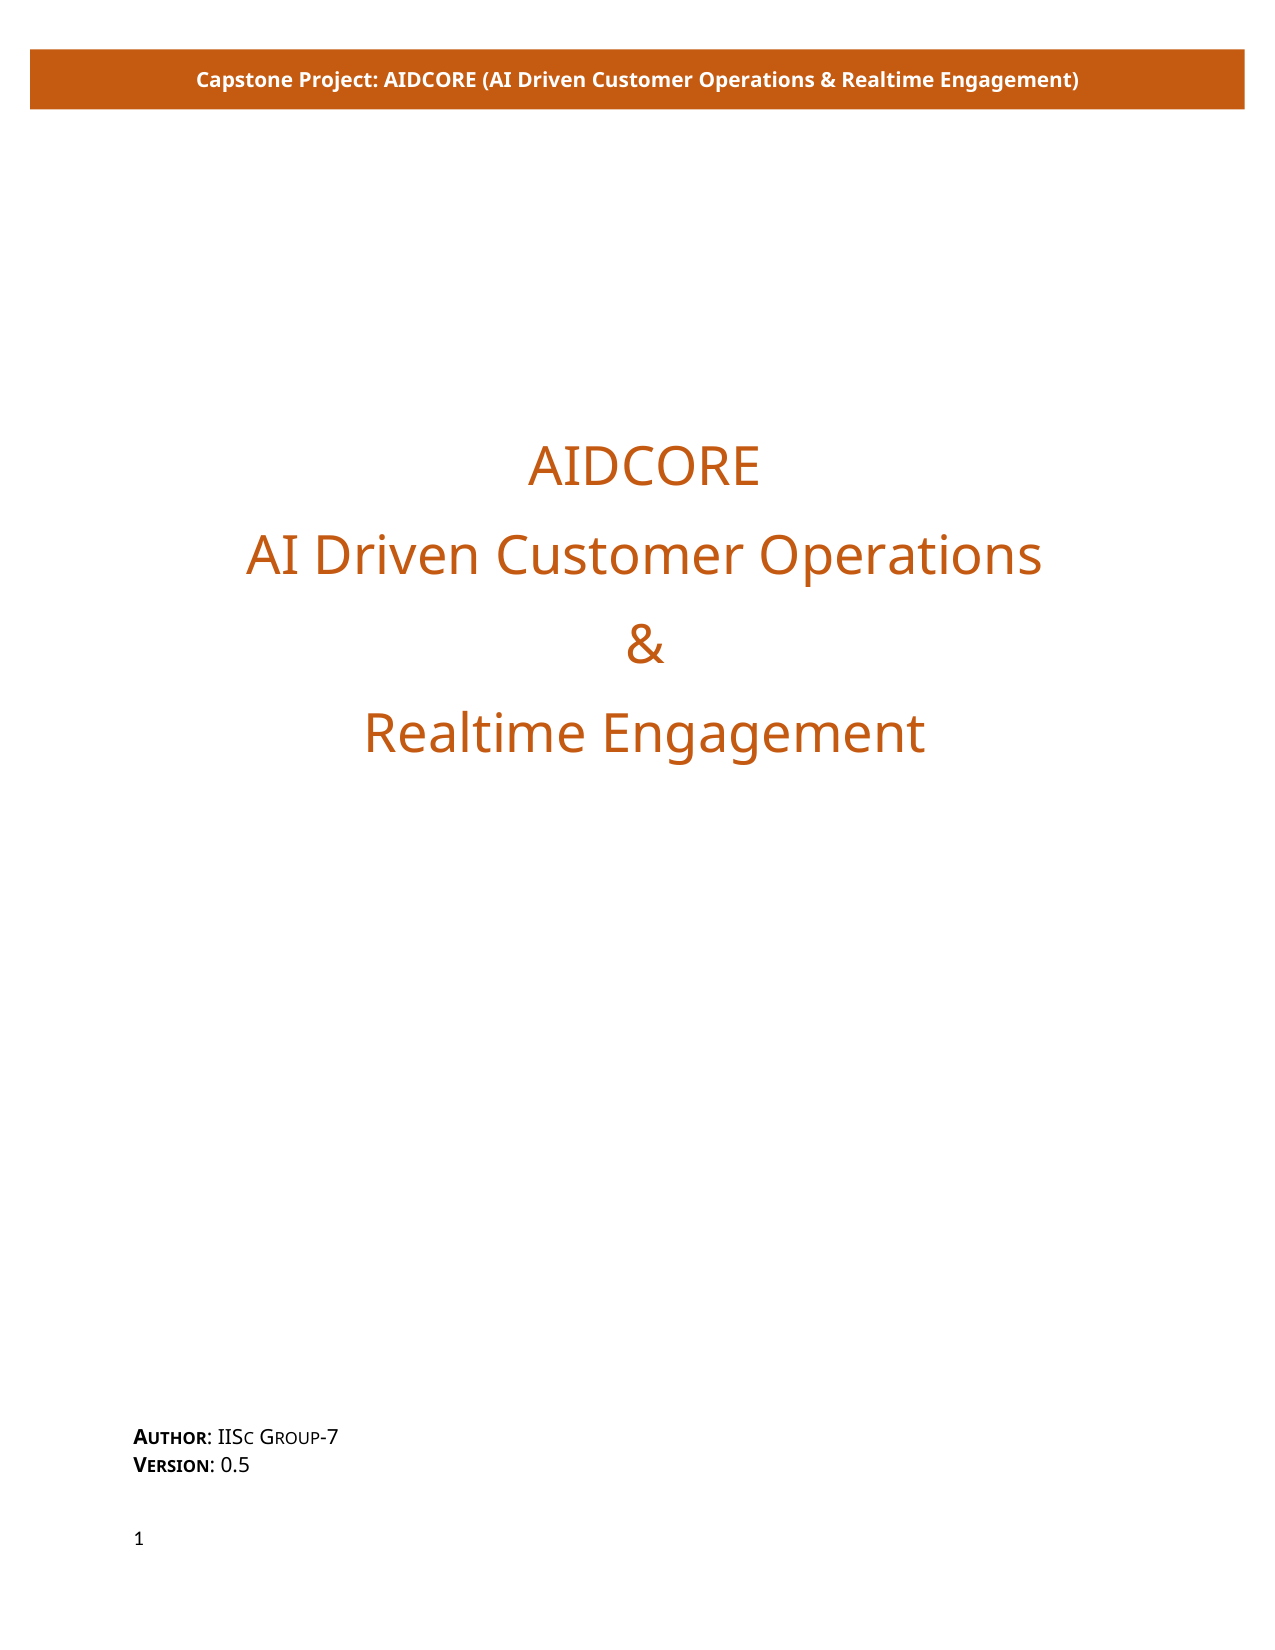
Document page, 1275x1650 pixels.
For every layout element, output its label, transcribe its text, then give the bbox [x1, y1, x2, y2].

text & [133, 605, 1157, 679]
text Author: IISc Group-7 [133, 1422, 1157, 1450]
text AI Driven Customer Operations [133, 516, 1157, 590]
text Version: 0.5 [133, 1450, 1157, 1479]
text AIDCORE [133, 427, 1157, 501]
text Realtime Engagement [133, 694, 1157, 768]
